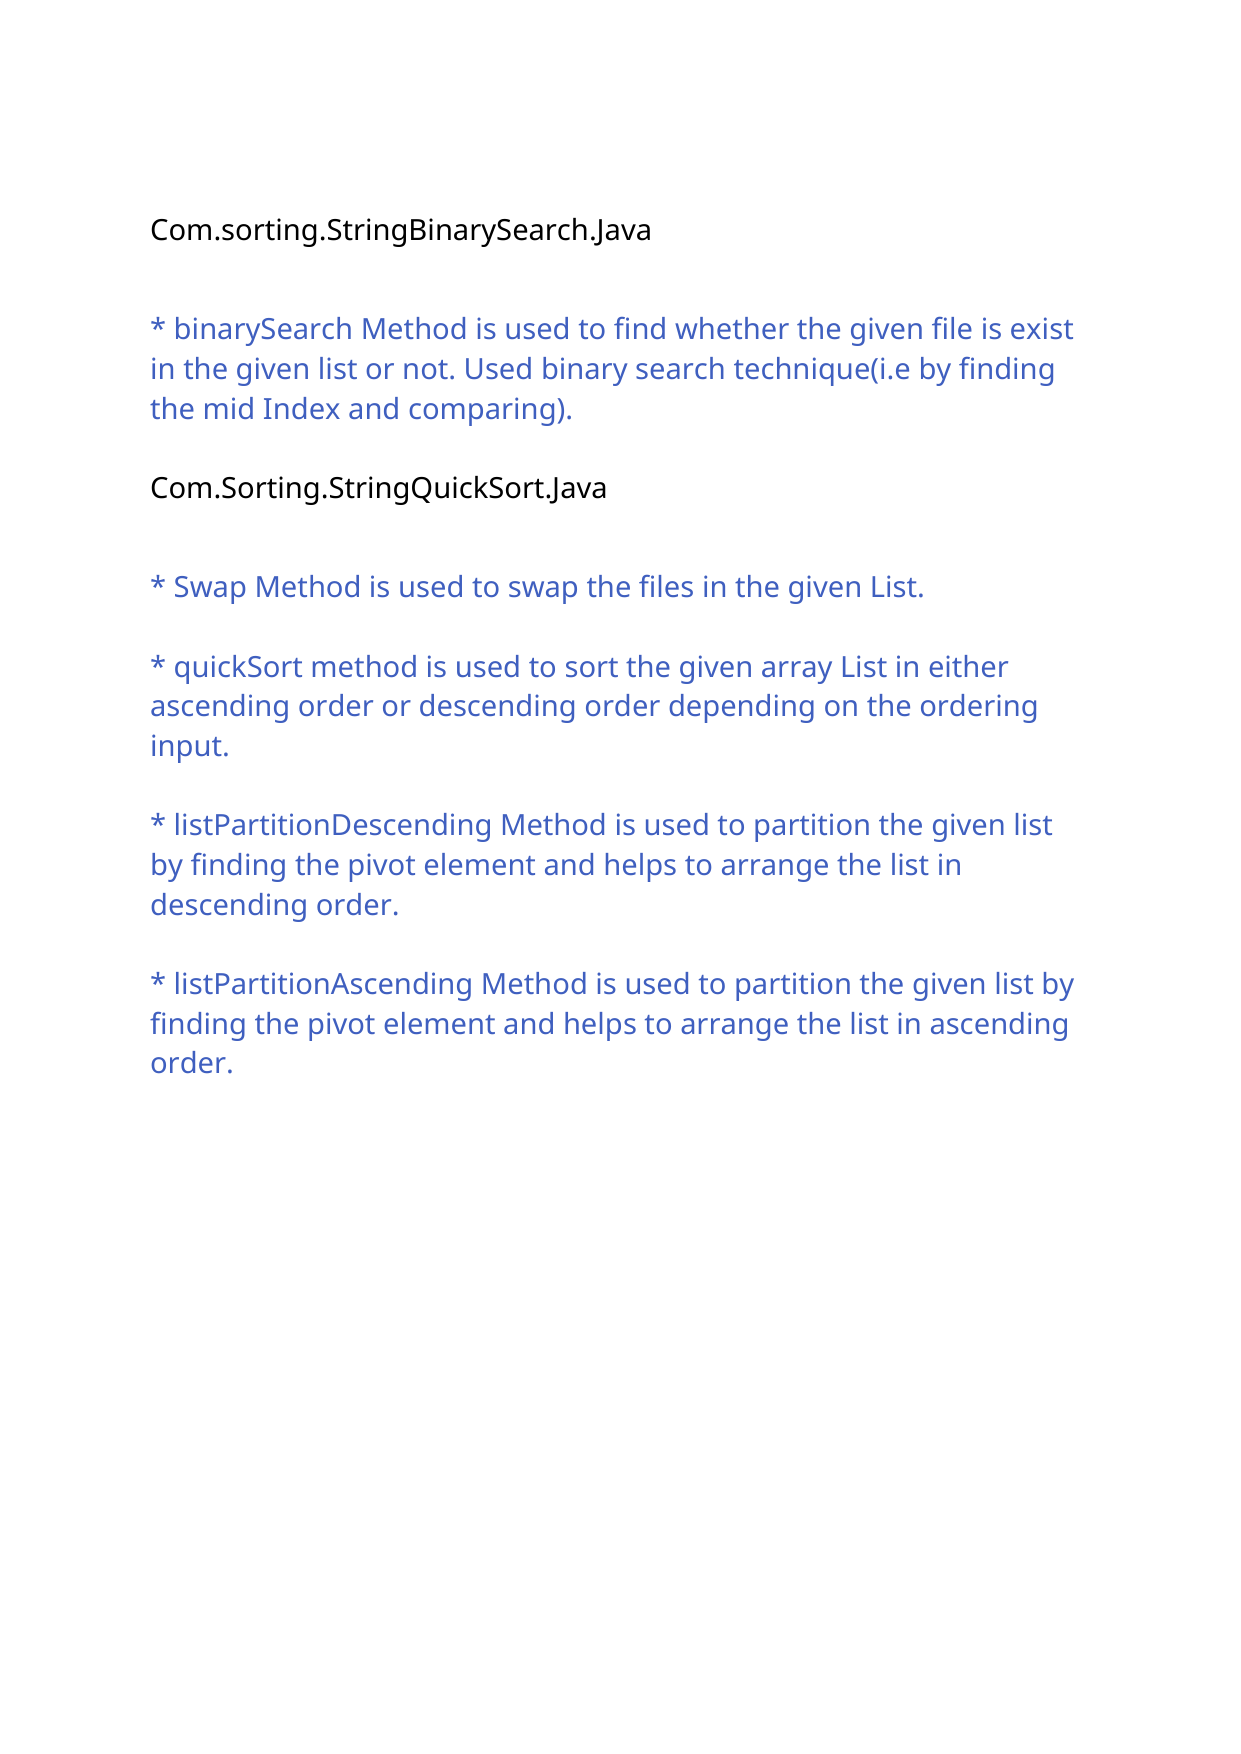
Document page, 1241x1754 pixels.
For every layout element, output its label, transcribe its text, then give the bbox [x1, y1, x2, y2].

text Com.sorting.StringBinarySearch.Java [150, 209, 1090, 249]
text * Swap Method is used to swap the files in the given List. [150, 567, 1090, 606]
text * listPartitionAscending Method is used to partition the given list by finding the pivot element and helps to arrange the list in ascending order. [150, 963, 1090, 1082]
text * quickSort method is used to sort the given array List in either ascending order or descending order depending on the ordering input. [150, 646, 1090, 765]
text * listPartitionDescending Method is used to partition the given list by finding the pivot element and helps to arrange the list in descending order. [150, 805, 1090, 924]
text Com.Sorting.StringQuickSort.Java [150, 467, 1090, 507]
text * binarySearch Method is used to find whether the given file is exist in the given list or not. Used binary search technique(i.e by finding the mid Index and comparing). [150, 309, 1090, 428]
